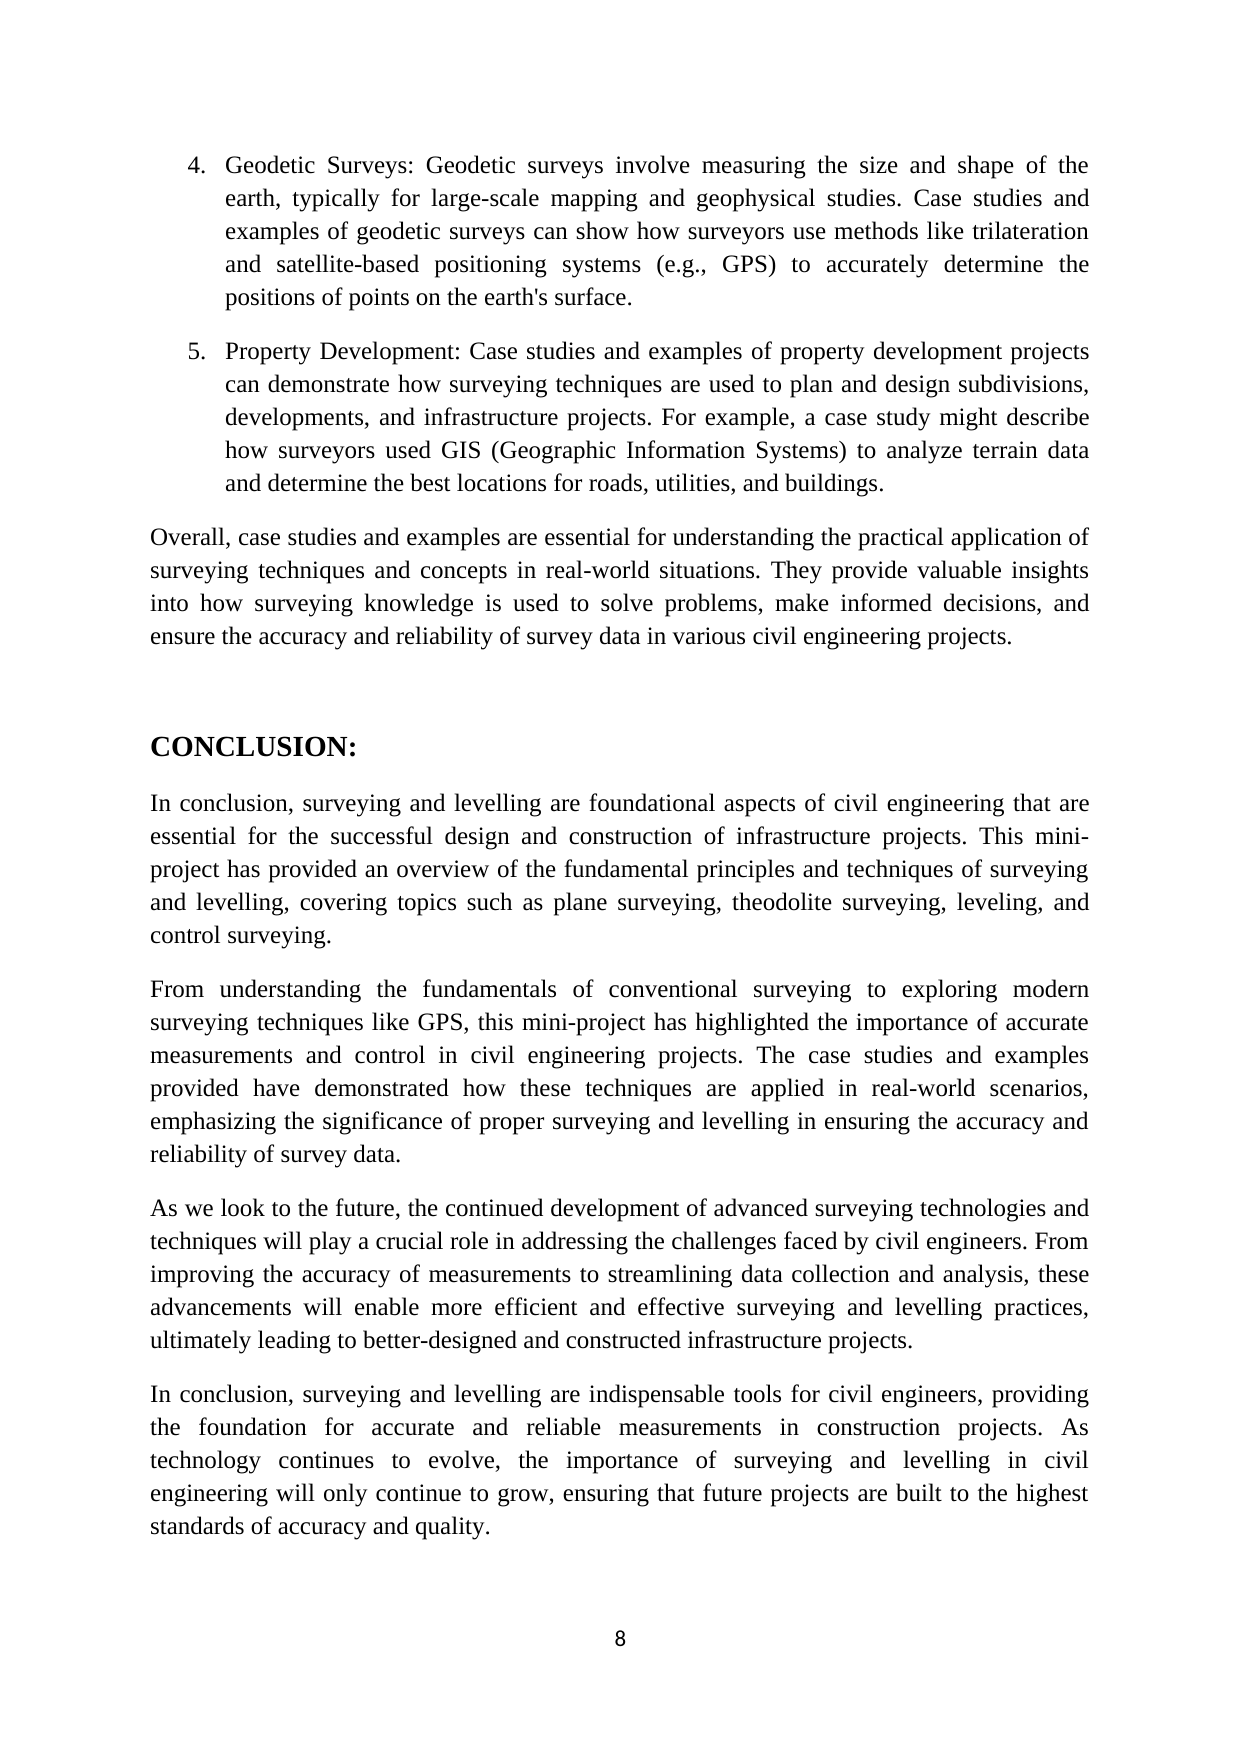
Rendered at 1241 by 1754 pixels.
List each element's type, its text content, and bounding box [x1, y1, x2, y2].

list Geodetic Surveys: Geodetic surveys involve measuring the size and shape of the earth, typically for large-scale mapping and geophysical studies. Case studies and examples of geodetic surveys can show how surveyors use methods like trilateration and satellite-based positioning systems (e.g., GPS) to accurately determine the positions of points on the earth's surface. [187, 150, 1090, 311]
text From understanding the fundamentals of conventional surveying to exploring modern surveying techniques like GPS, this mini-project has highlighted the importance of accurate measurements and control in civil engineering projects. The case studies and examples provided have demonstrated how these techniques are applied in real-world scenarios, emphasizing the significance of proper surveying and levelling in ensuring the accuracy and reliability of survey data. [150, 974, 1090, 1168]
text In conclusion, surveying and levelling are indispensable tools for civil engineers, providing the foundation for accurate and reliable measurements in construction projects. As technology continues to evolve, the importance of surveying and levelling in civil engineering will only continue to grow, ensuring that future projects are built to the highest standards of accuracy and quality. [150, 1379, 1090, 1540]
text Overall, case studies and examples are essential for understanding the practical application of surveying techniques and concepts in real-world situations. They provide valuable insights into how surveying knowledge is used to solve problems, make informed decisions, and ensure the accuracy and reliability of survey data in various civil engineering projects. [150, 522, 1090, 650]
text In conclusion, surveying and levelling are foundational aspects of civil engineering that are essential for the successful design and construction of infrastructure projects. This mini-project has provided an overview of the fundamental principles and techniques of surveying and levelling, covering topics such as plane surveying, theodolite surveying, leveling, and control surveying. [150, 788, 1090, 949]
text As we look to the future, the continued development of advanced surveying technologies and techniques will play a crucial role in addressing the challenges faced by civil engineers. From improving the accuracy of measurements to streamlining data collection and analysis, these advancements will enable more efficient and effective surveying and levelling practices, ultimately leading to better-designed and constructed infrastructure projects. [150, 1193, 1090, 1354]
list Property Development: Case studies and examples of property development projects can demonstrate how surveying techniques are used to plan and design subdivisions, developments, and infrastructure projects. For example, a case study might describe how surveyors used GIS (Geographic Information Systems) to analyze terrain data and determine the best locations for roads, utilities, and buildings. [187, 336, 1090, 497]
text CONCLUSION: [150, 729, 1090, 762]
